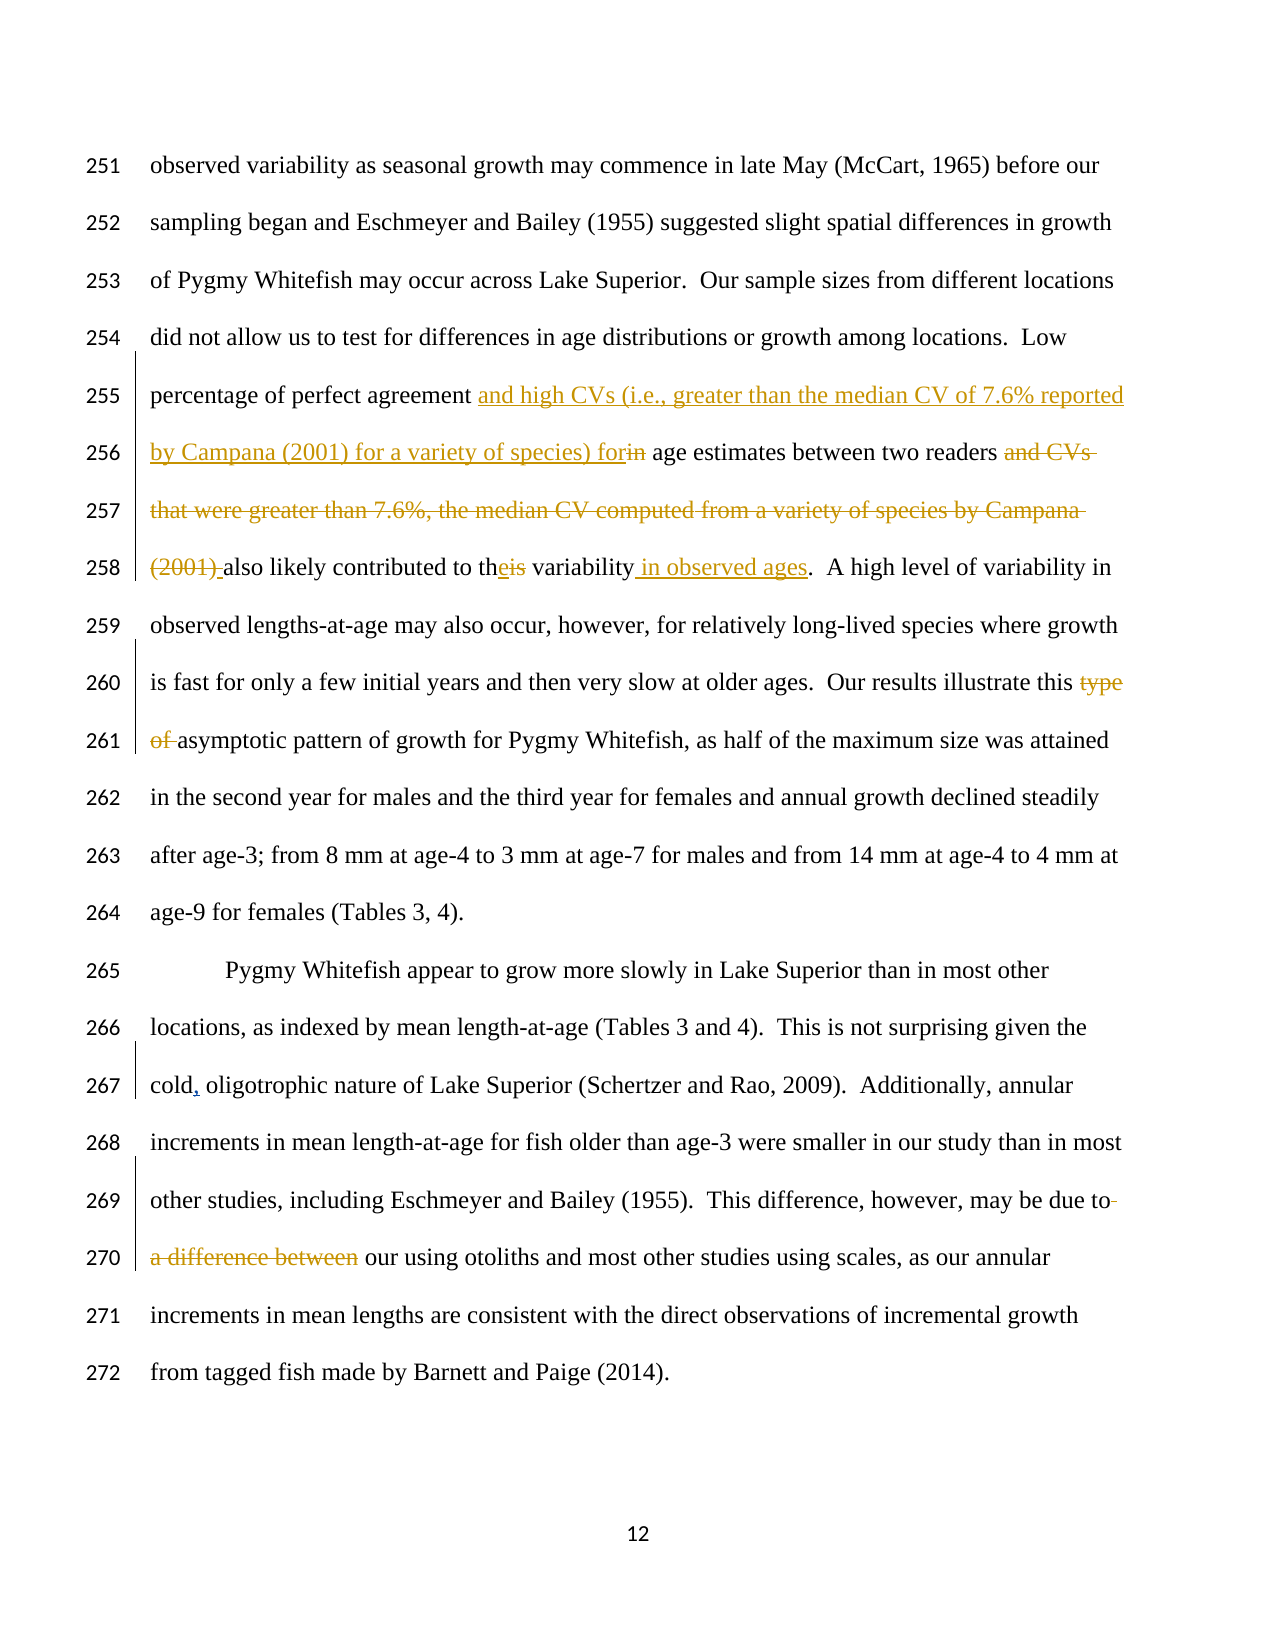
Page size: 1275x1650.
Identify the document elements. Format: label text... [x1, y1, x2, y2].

text Pygmy Whitefish appear to grow more slowly in Lake Superior than in most other locations, as indexed by mean length-at-age (Tables 3 and 4). This is not surprising given the cold oligotrophic nature of Lake Superior (Schertzer and Rao, 2009). Additionally, annular increments in mean length-at-age for fish older than age-3 were smaller in our study than in most other studies, including Eschmeyer and Bailey (1955). This difference, however, may be due to our using otoliths and most other studies using scales, as our annular increments in mean lengths are consistent with the direct observations of incremental growth from tagged fish made by Barnett and Paige (2014). [150, 955, 1125, 1386]
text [150, 150, 1125, 926]
